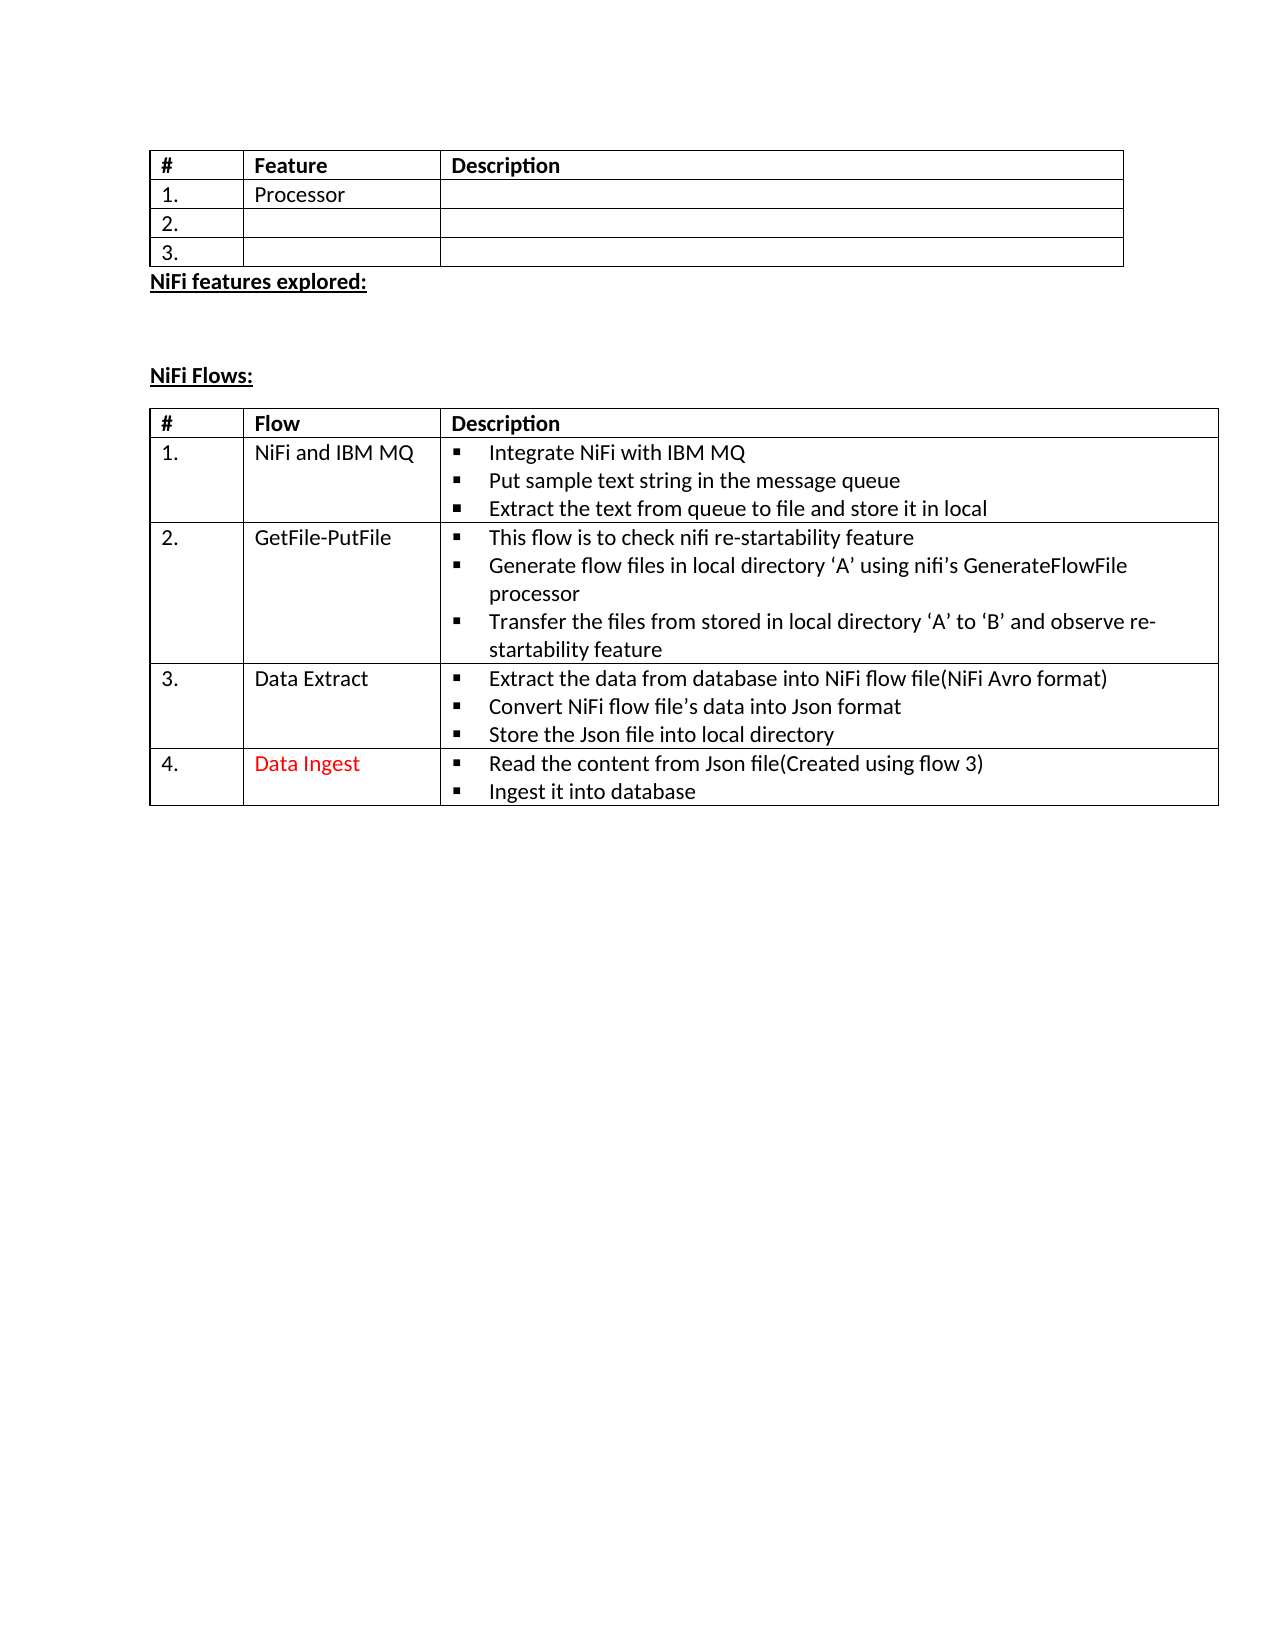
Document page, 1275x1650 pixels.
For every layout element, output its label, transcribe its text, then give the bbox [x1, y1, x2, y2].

table_cell [441, 238, 1123, 266]
table_cell Extract the data from database into NiFi flow file(NiFi Avro format) Convert NiFi flow file’s data into Json format Store the Json file into local directory [441, 664, 1218, 748]
table_cell 4. [151, 749, 243, 805]
table_cell Read the content from Json file(Created using flow 3) Ingest it into database [441, 749, 1218, 805]
table_cell Data Extract [244, 664, 440, 748]
text NiFi features explored: [150, 267, 1125, 295]
table_cell 2. [151, 209, 243, 237]
table_cell 1. [151, 438, 243, 522]
table_header # [151, 151, 243, 179]
table_cell 1. [151, 180, 243, 208]
table_cell 3. [151, 664, 243, 748]
table_cell Processor [244, 180, 440, 208]
table_cell NiFi and IBM MQ [244, 438, 440, 522]
table_cell 2. [151, 523, 243, 663]
table_header Description [441, 409, 1218, 437]
table_header Feature [244, 151, 440, 179]
table_header # [151, 409, 243, 437]
table_cell This flow is to check nifi re-startability feature Generate flow files in local directory ‘A’ using nifi’s GenerateFlowFile processor Transfer the files from stored in local directory ‘A’ to ‘B’ and observe re-startability feature [441, 523, 1218, 663]
table_cell [244, 209, 440, 237]
table_cell Integrate NiFi with IBM MQ Put sample text string in the message queue Extract the text from queue to file and store it in local [441, 438, 1218, 522]
text NiFi Flows: [150, 361, 1125, 389]
table_cell [244, 238, 440, 266]
table_header Flow [244, 409, 440, 437]
table_cell GetFile-PutFile [244, 523, 440, 663]
table_cell 3. [151, 238, 243, 266]
table_header Description [441, 151, 1123, 179]
table_cell [441, 180, 1123, 208]
table_cell Data Ingest [244, 749, 440, 805]
table_cell [441, 209, 1123, 237]
